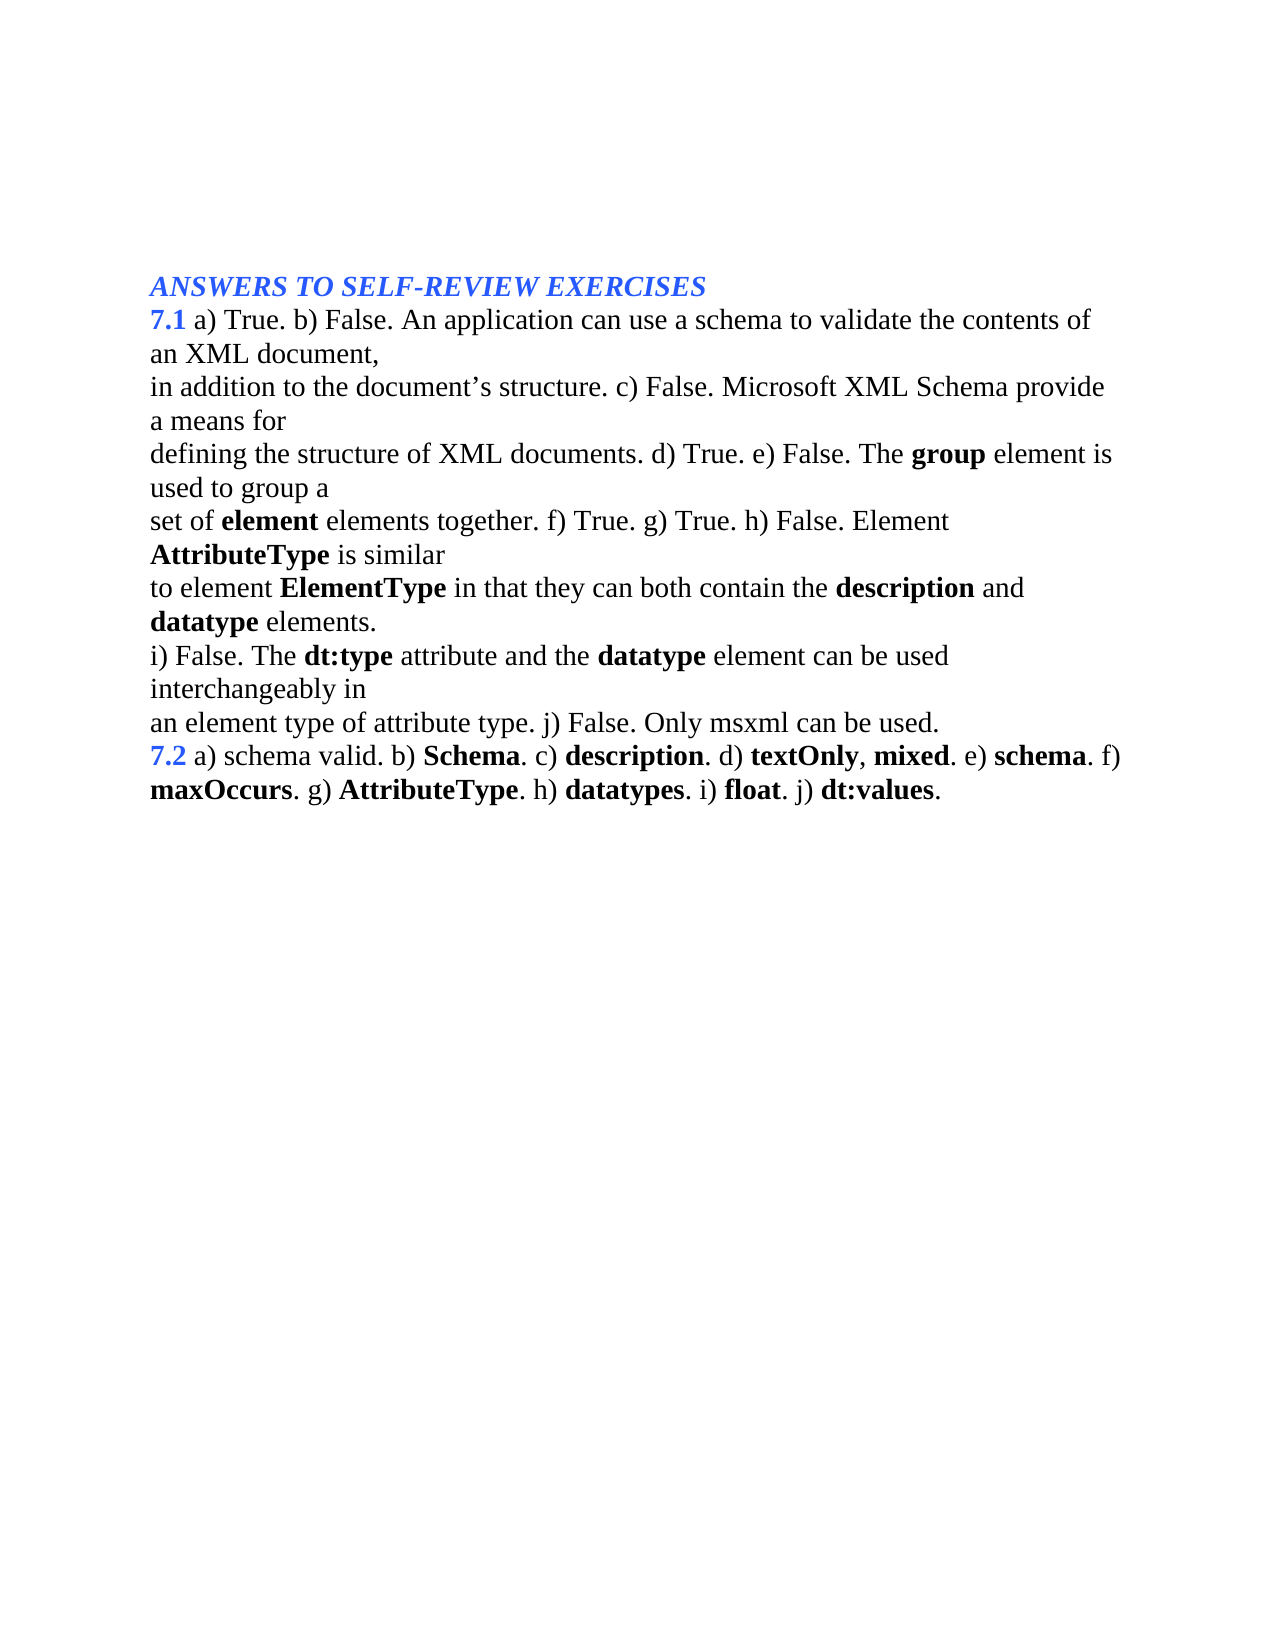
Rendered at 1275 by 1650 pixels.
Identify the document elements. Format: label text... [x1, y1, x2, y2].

text in addition to the document’s structure. c) False. Microsoft XML Schema provide a means for [150, 369, 1125, 436]
text 7.2 a) schema valid. b) Schema. c) description. d) textOnly, mixed. e) schema. f) [150, 738, 1125, 772]
text set of element elements together. f) True. g) True. h) False. Element AttributeType is similar [150, 503, 1125, 571]
text ANSWERS TO SELF-REVIEW EXERCISES [150, 269, 1125, 302]
text an element type of attribute type. j) False. Only msxml can be used. [150, 705, 1125, 738]
text i) False. The dt:type attribute and the datatype element can be used interchangeably in [150, 638, 1125, 705]
text 7.1 a) True. b) False. An application can use a schema to validate the contents of an XML document, [150, 302, 1125, 369]
text to element ElementType in that they can both contain the description and datatype elements. [150, 571, 1125, 638]
text maxOccurs. g) AttributeType. h) datatypes. i) float. j) dt:values. [150, 772, 1125, 805]
text defining the structure of XML documents. d) True. e) False. The group element is used to group a [150, 436, 1125, 503]
